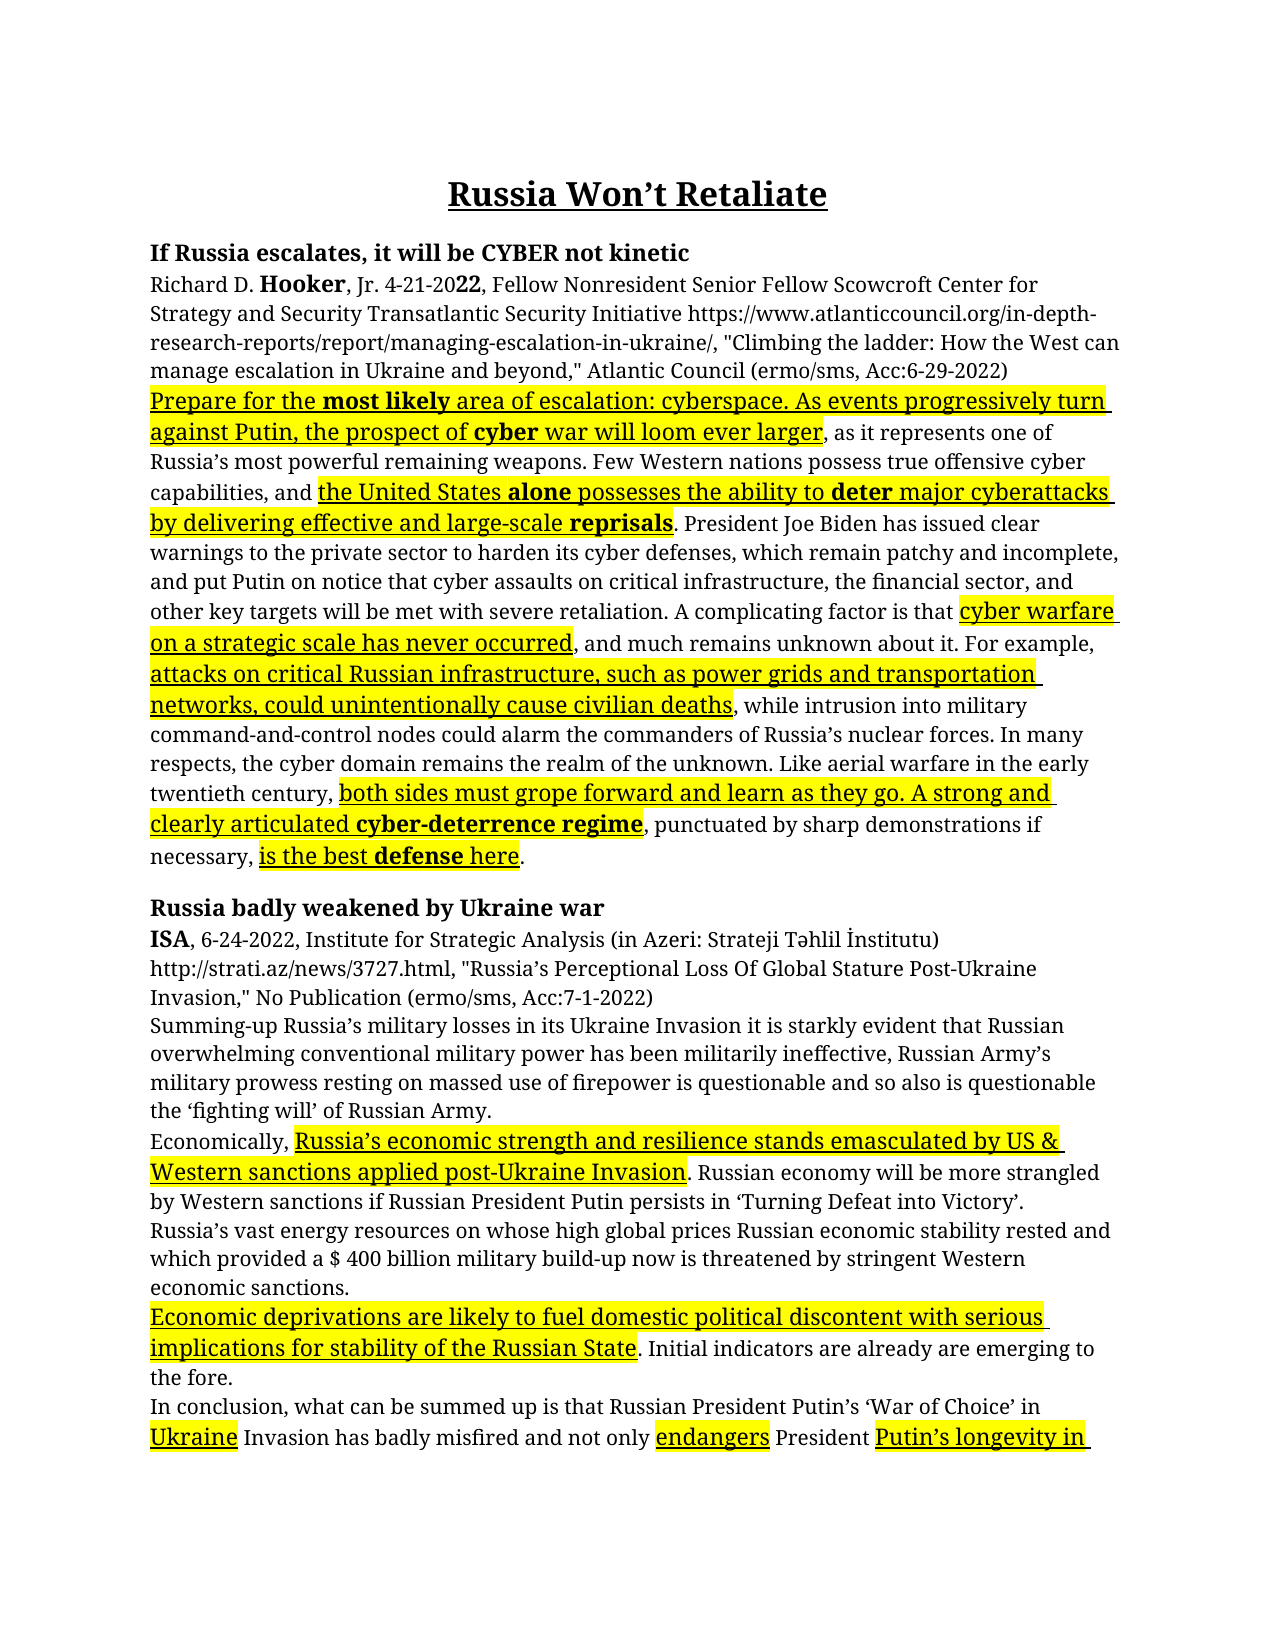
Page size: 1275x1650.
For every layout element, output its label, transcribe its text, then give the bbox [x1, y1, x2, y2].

text Economically, Russia’s economic strength and resilience stands emasculated by US & Western sanctions applied post-Ukraine Invasion. Russian economy will be more strangled by Western sanctions if Russian President Putin persists in ‘Turning Defeat into Victory’. [150, 1125, 1125, 1216]
text Prepare for the most likely area of escalation: cyberspace. As events progressively turn against Putin, the prospect of cyber war will loom ever larger, as it represents one of Russia’s most powerful remaining weapons. Few Western nations possess true offensive cyber capabilities, and the United States alone possesses the ability to deter major cyberattacks by delivering effective and large-scale reprisals. President Joe Biden has issued clear warnings to the private sector to harden its cyber defenses, which remain patchy and incomplete, and put Putin on notice that cyber assaults on critical infrastructure, the financial sector, and other key targets will be met with severe retaliation. A complicating factor is that cyber warfare on a strategic scale has never occurred, and much remains unknown about it. For example, attacks on critical Russian infrastructure, such as power grids and transportation networks, could unintentionally cause civilian deaths, while intrusion into military command-and-control nodes could alarm the commanders of Russia’s nuclear forces. In many respects, the cyber domain remains the realm of the unknown. Like aerial warfare in the early twentieth century, both sides must grope forward and learn as they go. A strong and clearly articulated cyber-deterrence regime, punctuated by sharp demonstrations if necessary, is the best defense here. [150, 385, 1125, 871]
subtitle Russia Won’t Retaliate [150, 171, 1125, 216]
subtitle Russia badly weakened by Ukraine war [150, 892, 1125, 923]
subtitle If Russia escalates, it will be CYBER not kinetic [150, 237, 1125, 268]
text Richard D. Hooker, Jr. 4-21-2022, Fellow Nonresident Senior Fellow Scowcroft Center for Strategy and Security Transatlantic Security Initiative https://www.atlanticcouncil.org/in-depth-research-reports/report/managing-escalation-in-ukraine/, "Climbing the ladder: How the West can manage escalation in Ukraine and beyond," Atlantic Council (ermo/sms, Acc:6-29-2022) [150, 268, 1125, 385]
text Summing-up Russia’s military losses in its Ukraine Invasion it is starkly evident that Russian overwhelming conventional military power has been militarily ineffective, Russian Army’s military prowess resting on massed use of firepower is questionable and so also is questionable the ‘fighting will’ of Russian Army. [150, 1011, 1125, 1125]
text Economic deprivations are likely to fuel domestic political discontent with serious implications for stability of the Russian State. Initial indicators are already are emerging to the fore. [150, 1301, 1125, 1392]
text Russia’s vast energy resources on whose high global prices Russian economic stability rested and which provided a $ 400 billion military build-up now is threatened by stringent Western economic sanctions. [150, 1216, 1125, 1301]
text ISA, 6-24-2022, Institute for Strategic Analysis (in Azeri: Strateji Təhlil İnstitutu) http://strati.az/news/3727.html, "Russia’s Perceptional Loss Of Global Stature Post-Ukraine Invasion," No Publication (ermo/sms, Acc:7-1-2022) [150, 923, 1125, 1011]
